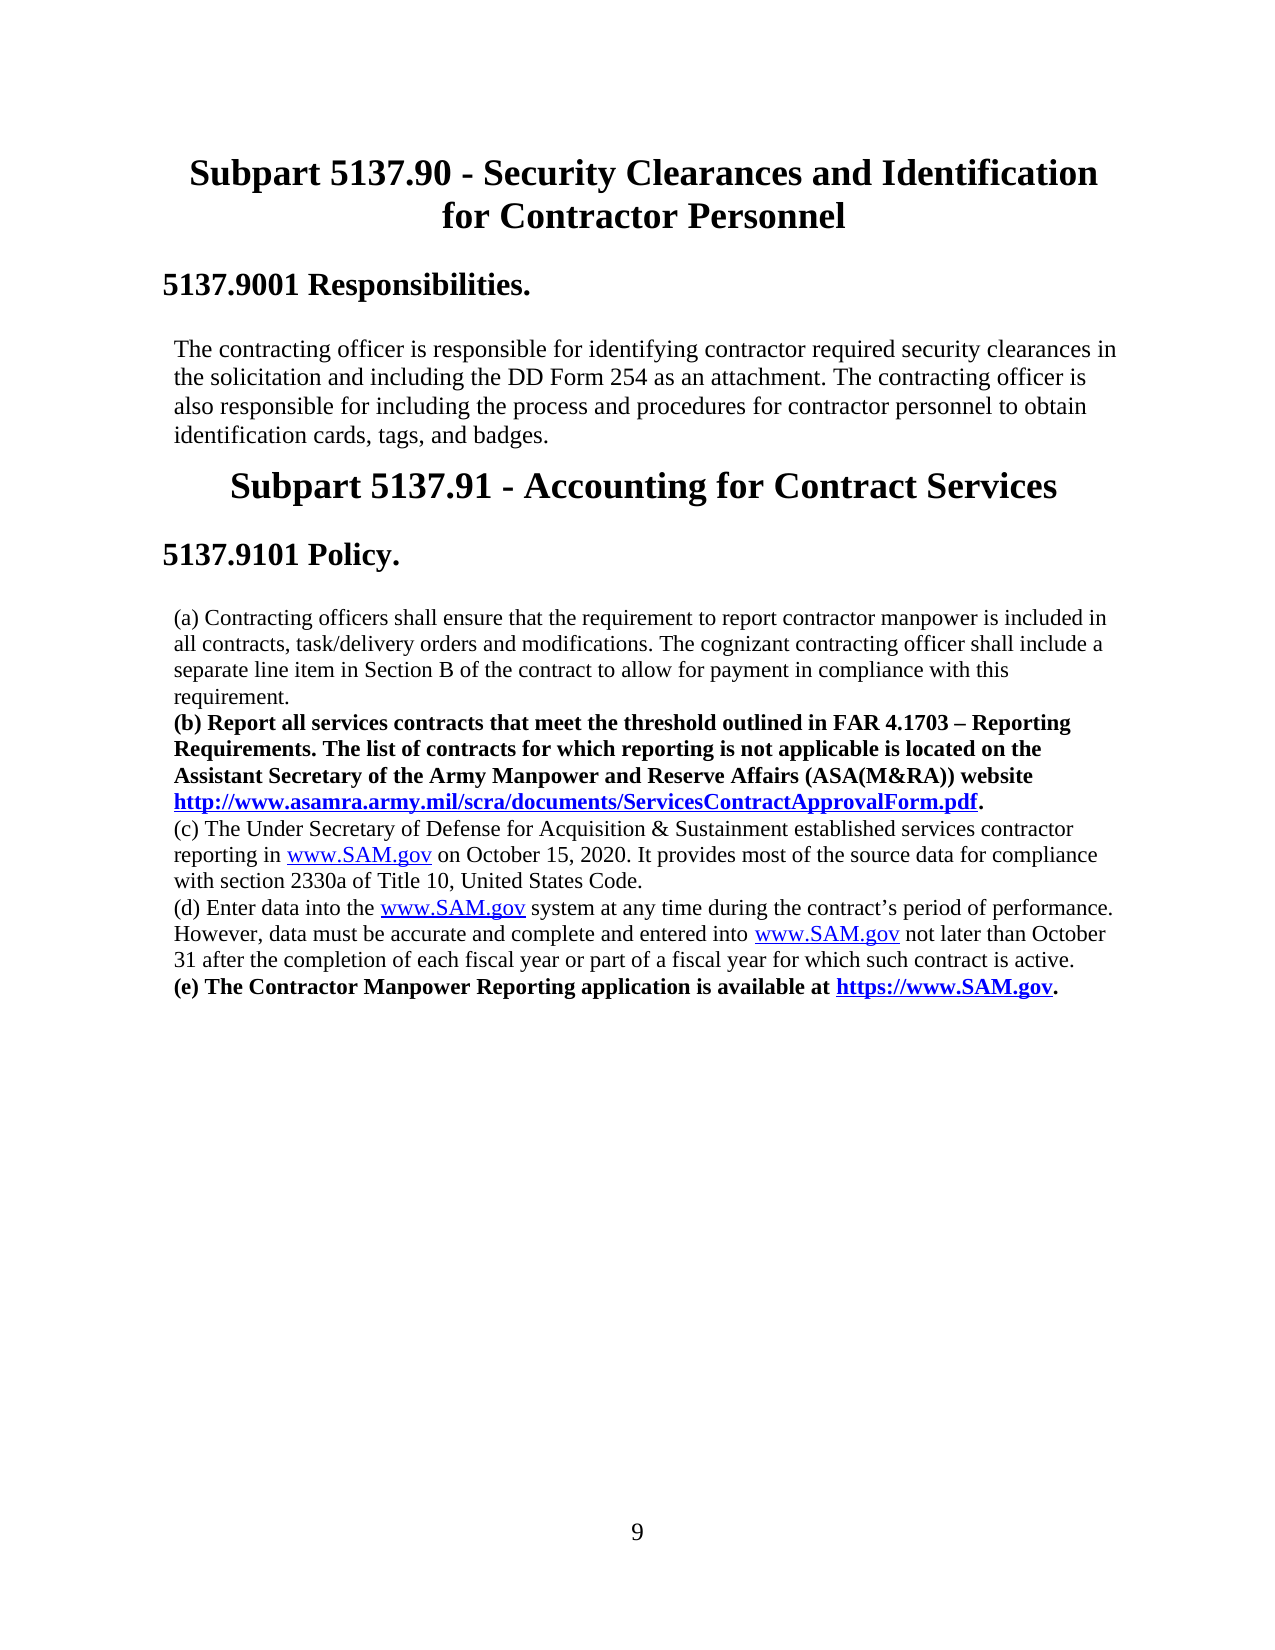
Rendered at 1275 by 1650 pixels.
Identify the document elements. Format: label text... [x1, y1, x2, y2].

text (a) Contracting officers shall ensure that the requirement to report contractor manpower is included in all contracts, task/delivery orders and modifications. The cognizant contracting officer shall include a separate line item in Section B of the contract to allow for payment in compliance with this requirement. [163, 593, 1135, 709]
text The contracting officer is responsible for identifying contractor required security clearances in the solicitation and including the DD Form 254 as an attachment. The contracting officer is also responsible for including the process and procedures for contractor personnel to obtain identification cards, tags, and badges. [163, 323, 1135, 459]
text (b) Report all services contracts that meet the threshold outlined in FAR 4.1703 – Reporting Requirements. The list of contracts for which reporting is not applicable is located on the Assistant Secretary of the Army Manpower and Reserve Affairs (ASA(M&RA)) website http://www.asamra.army.mil/scra/documents/ServicesContractApprovalForm.pdf. [163, 709, 1135, 814]
subtitle 5137.9101 Policy. [162, 536, 1125, 573]
text (e) The Contractor Manpower Reporting application is available at https://www.SAM.gov. [163, 973, 1135, 1009]
subtitle Subpart 5137.91 - Accounting for Contract Services [162, 463, 1125, 506]
subtitle 5137.9001 Responsibilities. [162, 265, 1125, 302]
text (c) The Under Secretary of Defense for Acquisition & Sustainment established services contractor reporting in www.SAM.gov on October 15, 2020. It provides most of the source data for compliance with section 2330a of Title 10, United States Code. [163, 814, 1135, 894]
subtitle Subpart 5137.90 - Security Clearances and Identification for Contractor Personnel [162, 150, 1125, 236]
text (d) Enter data into the www.SAM.gov system at any time during the contract’s period of performance. However, data must be accurate and complete and entered into www.SAM.gov not later than October 31 after the completion of each fiscal year or part of a fiscal year for which such contract is active. [163, 894, 1135, 973]
